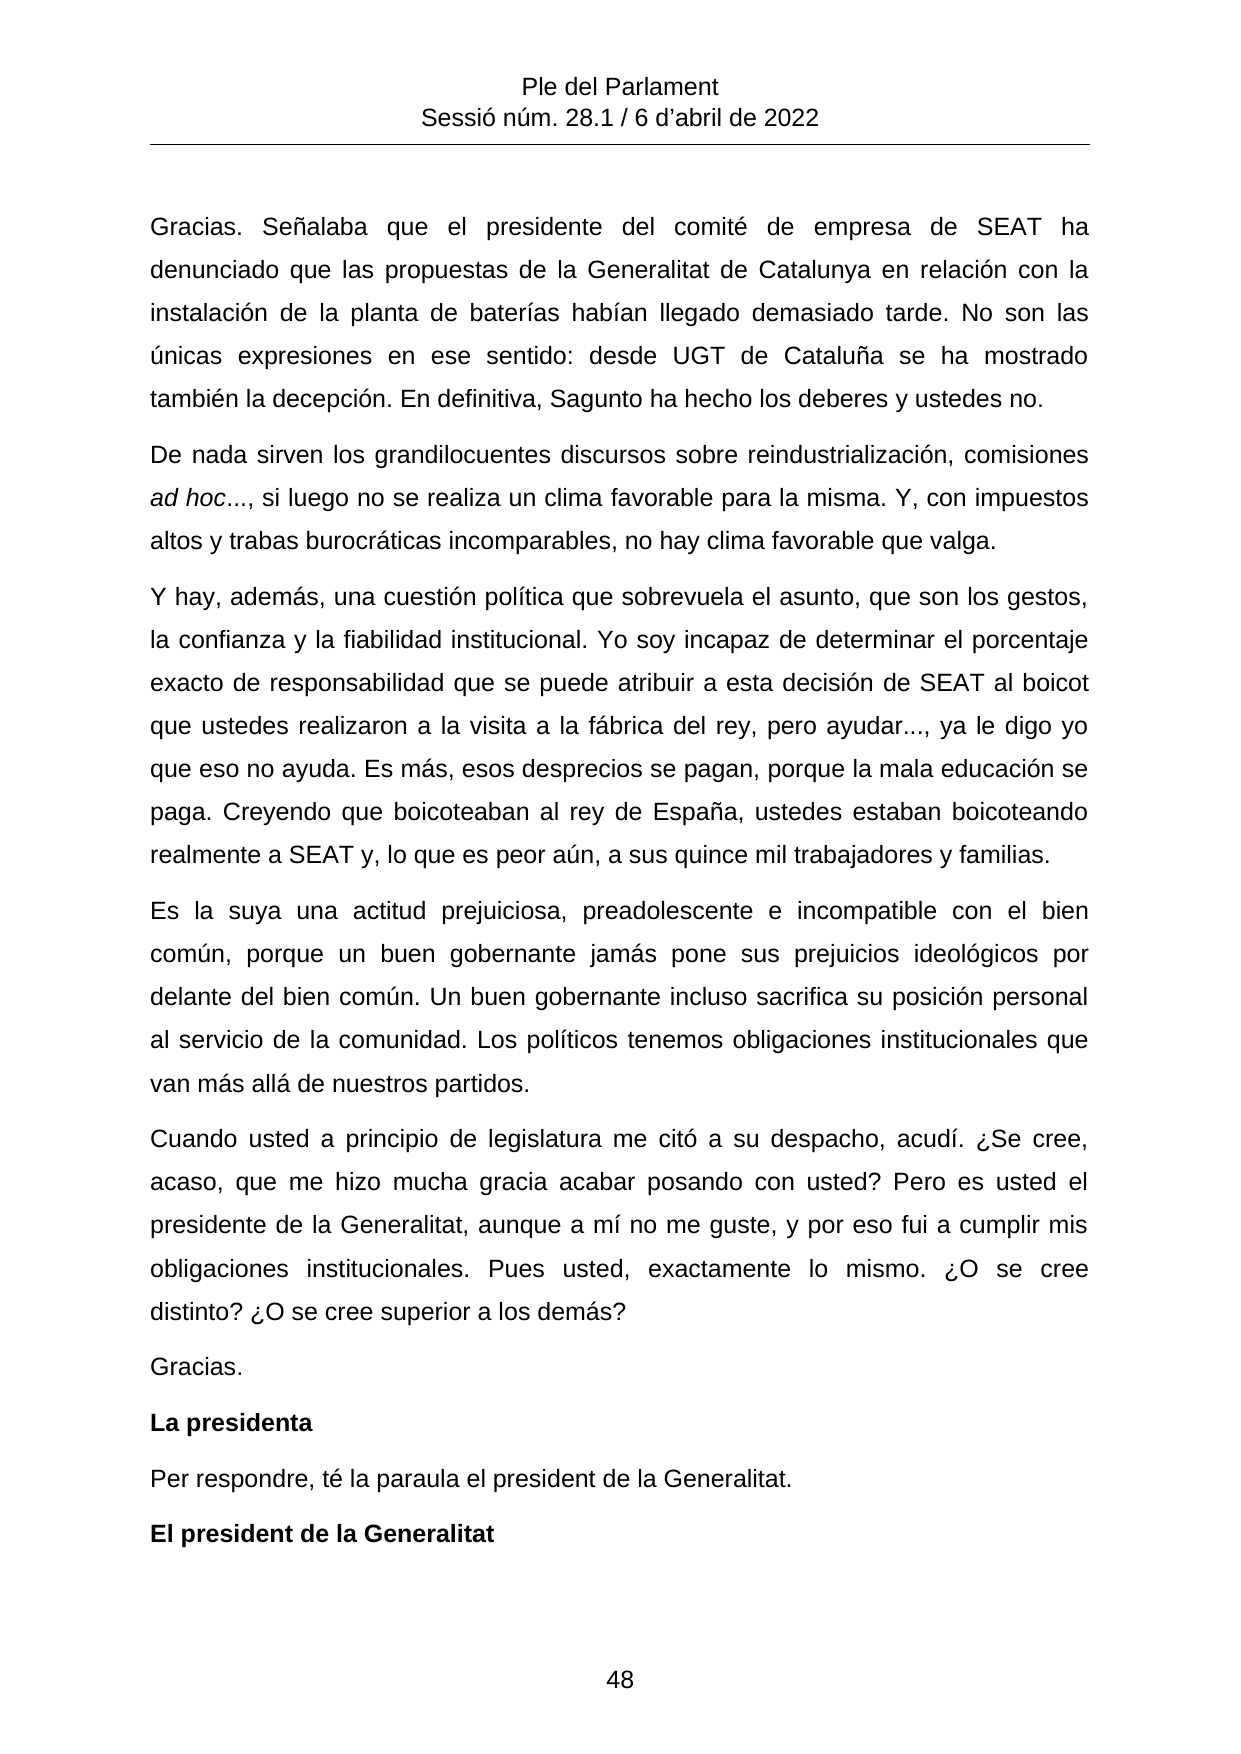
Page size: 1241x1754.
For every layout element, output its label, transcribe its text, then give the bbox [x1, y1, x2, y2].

text Es la suya una actitud prejuiciosa, preadolescente e incompatible con el bien común, porque un buen gobernante jamás pone sus prejuicios ideológicos por delante del bien común. Un buen gobernante incluso sacrifica su posición personal al servicio de la comunidad. Los políticos tenemos obligaciones institucionales que van más allá de nuestros partidos. [150, 896, 1090, 1097]
text El president de la Generalitat [150, 1519, 1090, 1548]
text Gracias. Señalaba que el presidente del comité de empresa de SEAT ha denunciado que las propuestas de la Generalitat de Catalunya en relación con la instalación de la planta de baterías habían llegado demasiado tarde. No son las únicas expresiones en ese sentido: desde UGT de Cataluña se ha mostrado también la decepción. En definitiva, Sagunto ha hecho los deberes y ustedes no. [150, 212, 1090, 413]
text De nada sirven los grandilocuentes discursos sobre reindustrialización, comisiones ad hoc..., si luego no se realiza un clima favorable para la misma. Y, con impuestos altos y trabas burocráticas incomparables, no hay clima favorable que valga. [150, 440, 1090, 555]
text Gracias. [150, 1352, 1090, 1381]
text La presidenta [150, 1408, 1090, 1437]
text Y hay, además, una cuestión política que sobrevuela el asunto, que son los gestos, la confianza y la fiabilidad institucional. Yo soy incapaz de determinar el porcentaje exacto de responsabilidad que se puede atribuir a esta decisión de SEAT al boicot que ustedes realizaron a la visita a la fábrica del rey, pero ayudar..., ya le digo yo que eso no ayuda. Es más, esos desprecios se pagan, porque la mala educación se paga. Creyendo que boicoteaban al rey de España, ustedes estaban boicoteando realmente a SEAT y, lo que es peor aún, a sus quince mil trabajadores y familias. [150, 582, 1090, 869]
text Cuando usted a principio de legislatura me citó a su despacho, acudí. ¿Se cree, acaso, que me hizo mucha gracia acabar posando con usted? Pero es usted el presidente de la Generalitat, aunque a mí no me guste, y por eso fui a cumplir mis obligaciones institucionales. Pues usted, exactamente lo mismo. ¿O se cree distinto? ¿O se cree superior a los demás? [150, 1124, 1090, 1326]
text Per respondre, té la paraula el president de la Generalitat. [150, 1464, 1090, 1492]
